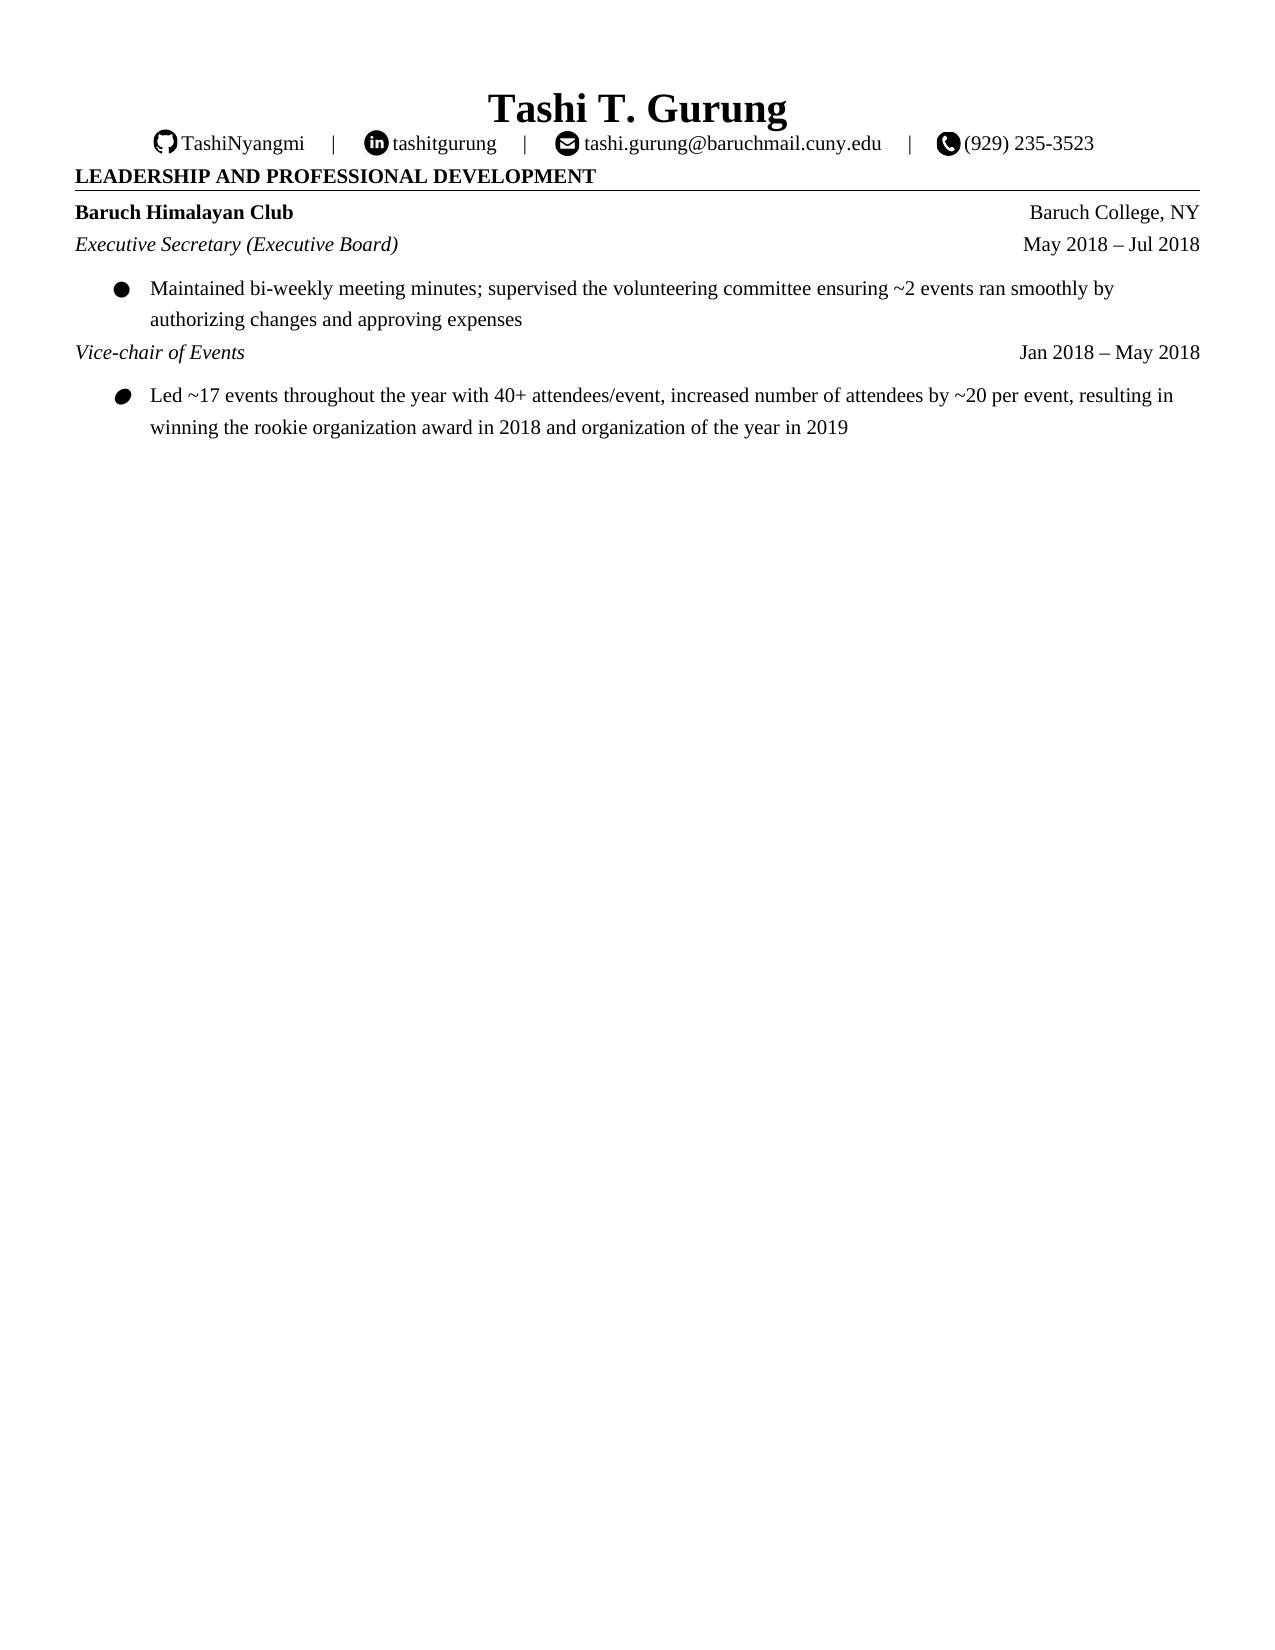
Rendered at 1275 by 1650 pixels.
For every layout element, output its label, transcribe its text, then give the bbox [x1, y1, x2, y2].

picture [936, 132, 961, 156]
text LEADERSHIP AND PROFESSIONAL DEVELOPMENT [75, 164, 1200, 190]
picture [555, 131, 580, 156]
picture [363, 129, 390, 156]
list Led ~17 events throughout the year with 40+ attendees/event, increased number of attendees by ~20 per event, resulting in winning the rookie organization award in 2018 and organization of the year in 2019 [112, 372, 1200, 439]
list Maintained bi-weekly meeting minutes; supervised the volunteering committee ensuring ~2 events ran smoothly by authorizing changes and approving expenses [112, 264, 1200, 331]
text Executive Secretary (Executive Board) May 2018 – Jul 2018 [75, 232, 1200, 256]
picture [153, 129, 178, 154]
text Vice-chair of Events Jan 2018 – May 2018 [75, 339, 1200, 364]
text Baruch Himalayan Club Baruch College, NY [75, 200, 1200, 224]
